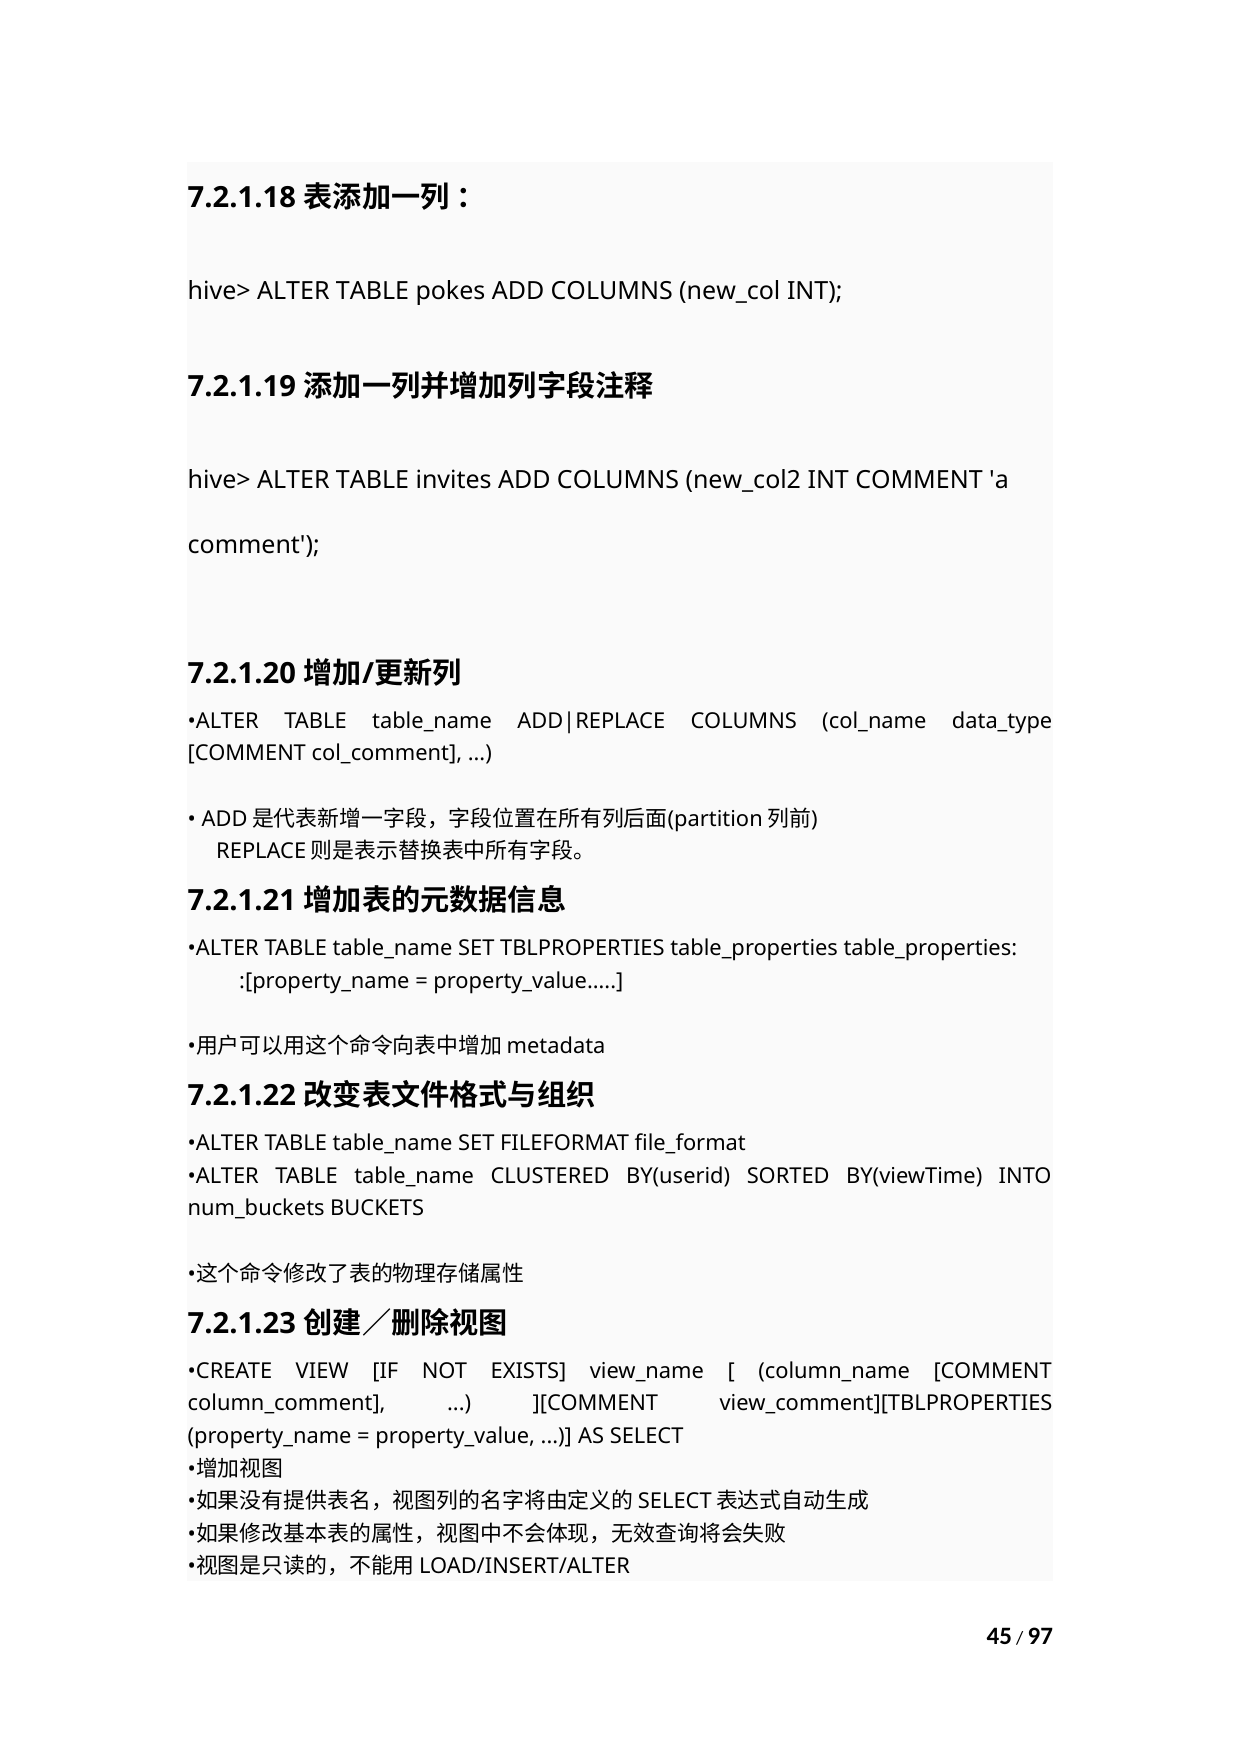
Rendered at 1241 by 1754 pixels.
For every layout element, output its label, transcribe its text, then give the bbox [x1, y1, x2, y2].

text :[property_name = property_value…..] [187, 963, 1053, 996]
subtitle 创建／删除视图 [187, 1288, 1053, 1353]
subtitle 增加表的元数据信息 [187, 866, 1053, 931]
text • ADD是代表新增一字段，字段位置在所有列后面(partition列前) [187, 801, 1053, 833]
subtitle 增加/更新列 [187, 638, 1053, 703]
text •ALTER TABLE table_name SET FILEFORMAT file_format [187, 1126, 1053, 1158]
text •这个命令修改了表的物理存储属性 [187, 1256, 1053, 1288]
subtitle 改变表文件格式与组织 [187, 1061, 1053, 1126]
text •ALTER TABLE table_name CLUSTERED BY(userid) SORTED BY(viewTime) INTO num_buckets BUCKETS [187, 1158, 1053, 1223]
text •ALTER TABLE table_name SET TBLPROPERTIES table_properties table_properties: [187, 931, 1053, 963]
text •CREATE VIEW [IF NOT EXISTS] view_name [ (column_name [COMMENT column_comment], ...) ][COMMENT view_comment][TBLPROPERTIES (property_name = property_value, ...)] AS SELECT [187, 1353, 1053, 1451]
text hive> ALTER TABLE invites ADD COLUMNS (new_col2 INT COMMENT 'a comment'); [187, 447, 1053, 577]
text REPLACE则是表示替换表中所有字段。 [187, 833, 1053, 866]
text •用户可以用这个命令向表中增加metadata [187, 1028, 1053, 1061]
text •如果没有提供表名，视图列的名字将由定义的SELECT表达式自动生成 [187, 1483, 1053, 1516]
text •视图是只读的，不能用LOAD/INSERT/ALTER [187, 1548, 1053, 1581]
text •如果修改基本表的属性，视图中不会体现，无效查询将会失败 [187, 1516, 1053, 1548]
text •ALTER TABLE table_name ADD|REPLACE COLUMNS (col_name data_type [COMMENT col_comment], ...) [187, 703, 1053, 768]
text •增加视图 [187, 1451, 1053, 1483]
subtitle 添加一列并增加列字段注释 [187, 351, 1053, 416]
text hive> ALTER TABLE pokes ADD COLUMNS (new_col INT); [187, 257, 1053, 322]
subtitle 表添加一列 ： [187, 162, 1053, 227]
